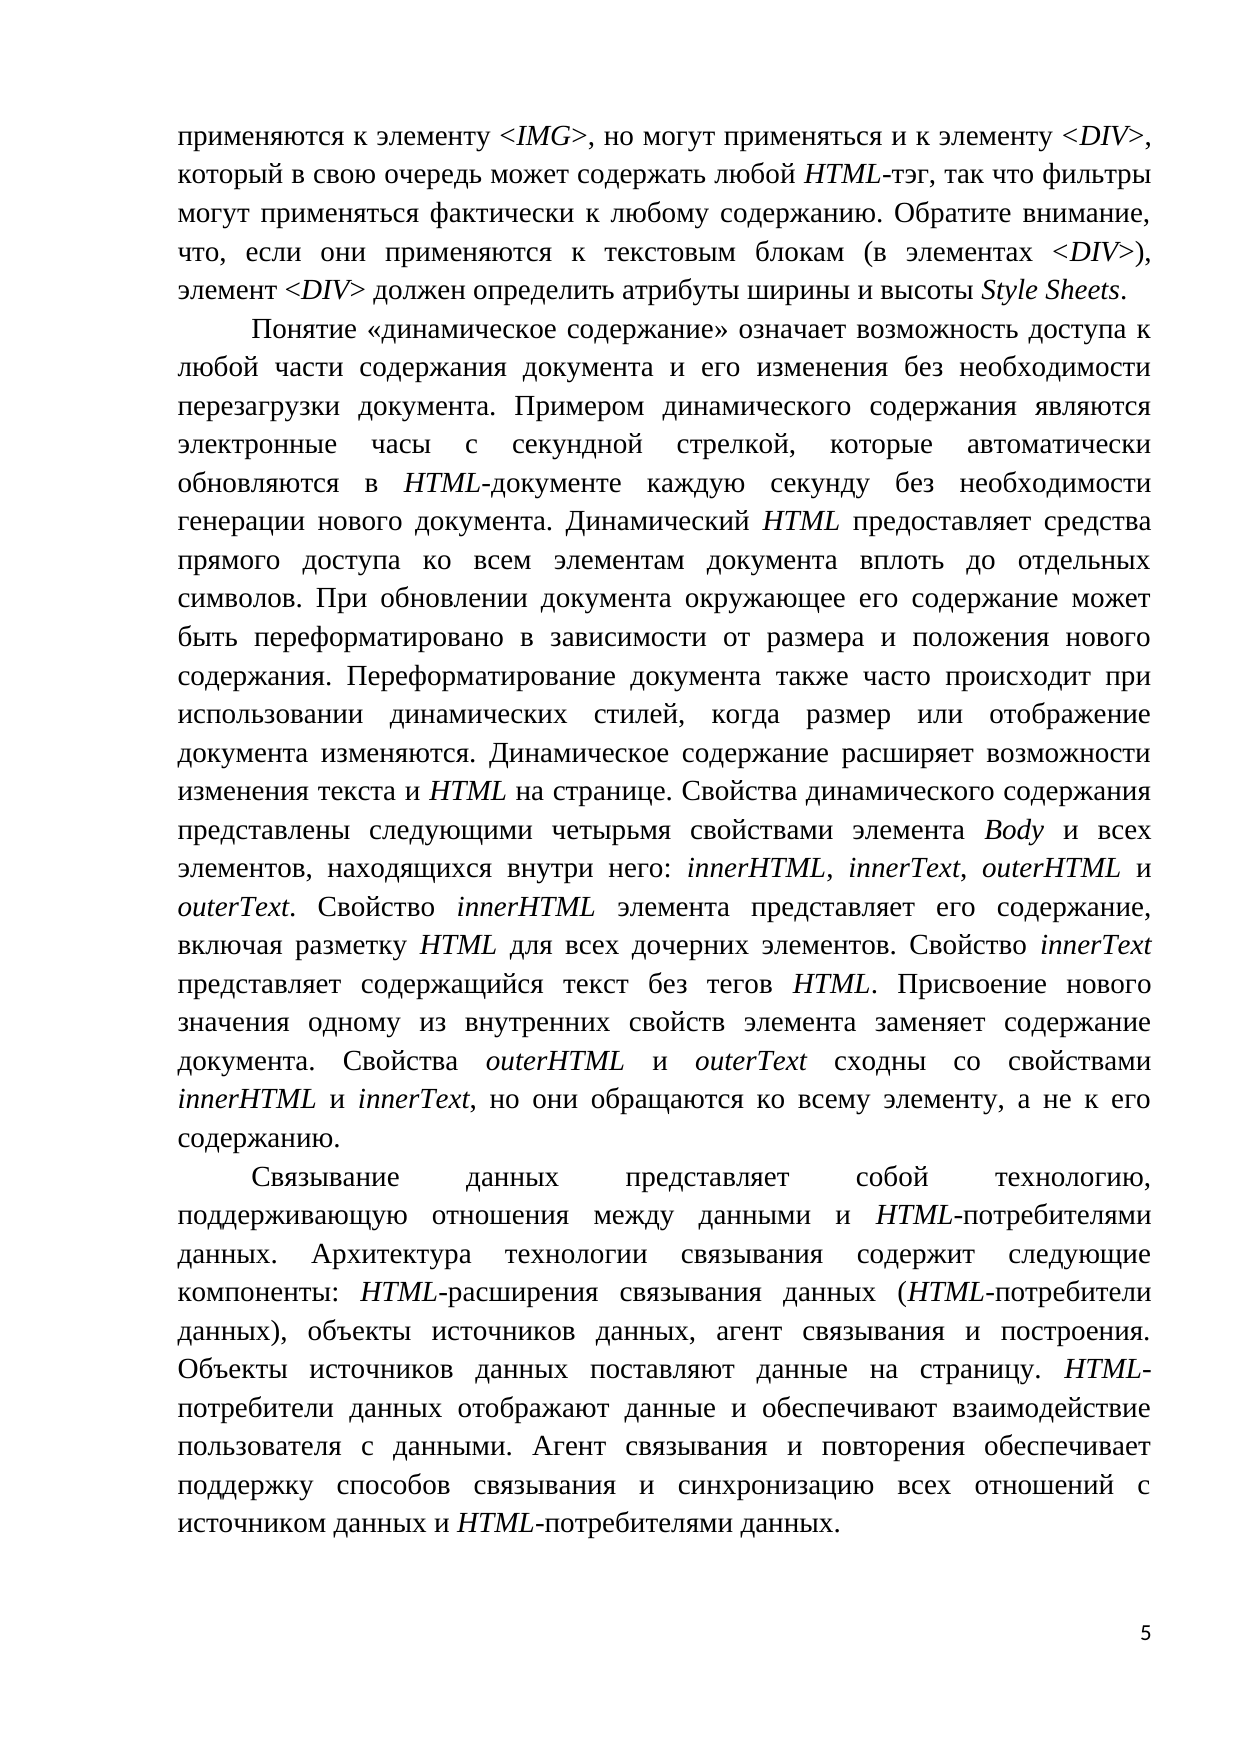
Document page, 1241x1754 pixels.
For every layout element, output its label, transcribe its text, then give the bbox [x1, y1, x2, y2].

text Связывание данных представляет собой технологию, поддерживающую отношения между данными и HTML-потребителями данных. Архитектура технологии связывания содержит следующие компоненты: HTML-расширения связывания данных (HTML-потребители данных), объекты источников данных, агент связывания и построения. Объекты источников данных поставляют данные на страницу. HTML-потребители данных отображают данные и обеспечивают взаимодействие пользователя с данными. Агент связывания и повторения обеспечивает поддержку способов связывания и синхронизацию всех отношений с источником данных и HTML-потребителями данных. [177, 1159, 1152, 1539]
text Понятие «динамическое содержание» означает возможность доступа к любой части содержания документа и его изменения без необходимости перезагрузки документа. Примером динамического содержания являются электронные часы с секундной стрелкой, которые автоматически обновляются в HTML-документе каждую секунду без необходимости генерации нового документа. Динамический HTML предоставляет средства прямого доступа ко всем элементам документа вплоть до отдельных символов. При обновлении документа окружающее его содержание может быть переформатировано в зависимости от размера и положения нового содержания. Переформатирование документа также часто происходит при использовании динамических стилей, когда размер или отображение документа изменяются. Динамическое содержание расширяет возможности изменения текста и HTML на странице. Свойства динамического содержания представлены следующими четырьмя свойствами элемента Body и всех элементов, находящихся внутри него: innerHTML, innerText, outerHTML и outerText. Свойство innerHTML элемента представляет его содержание, включая разметку HTML для всех дочерних элементов. Свойство innerText представляет содержащийся текст без тегов HTML. Присвоение нового значения одному из внутренних свойств элемента заменяет содержание документа. Свойства outerHTML и outerText сходны со свойствами innerHTML и innerText, но они обращаются ко всему элементу, а не к его содержанию. [177, 311, 1152, 1154]
